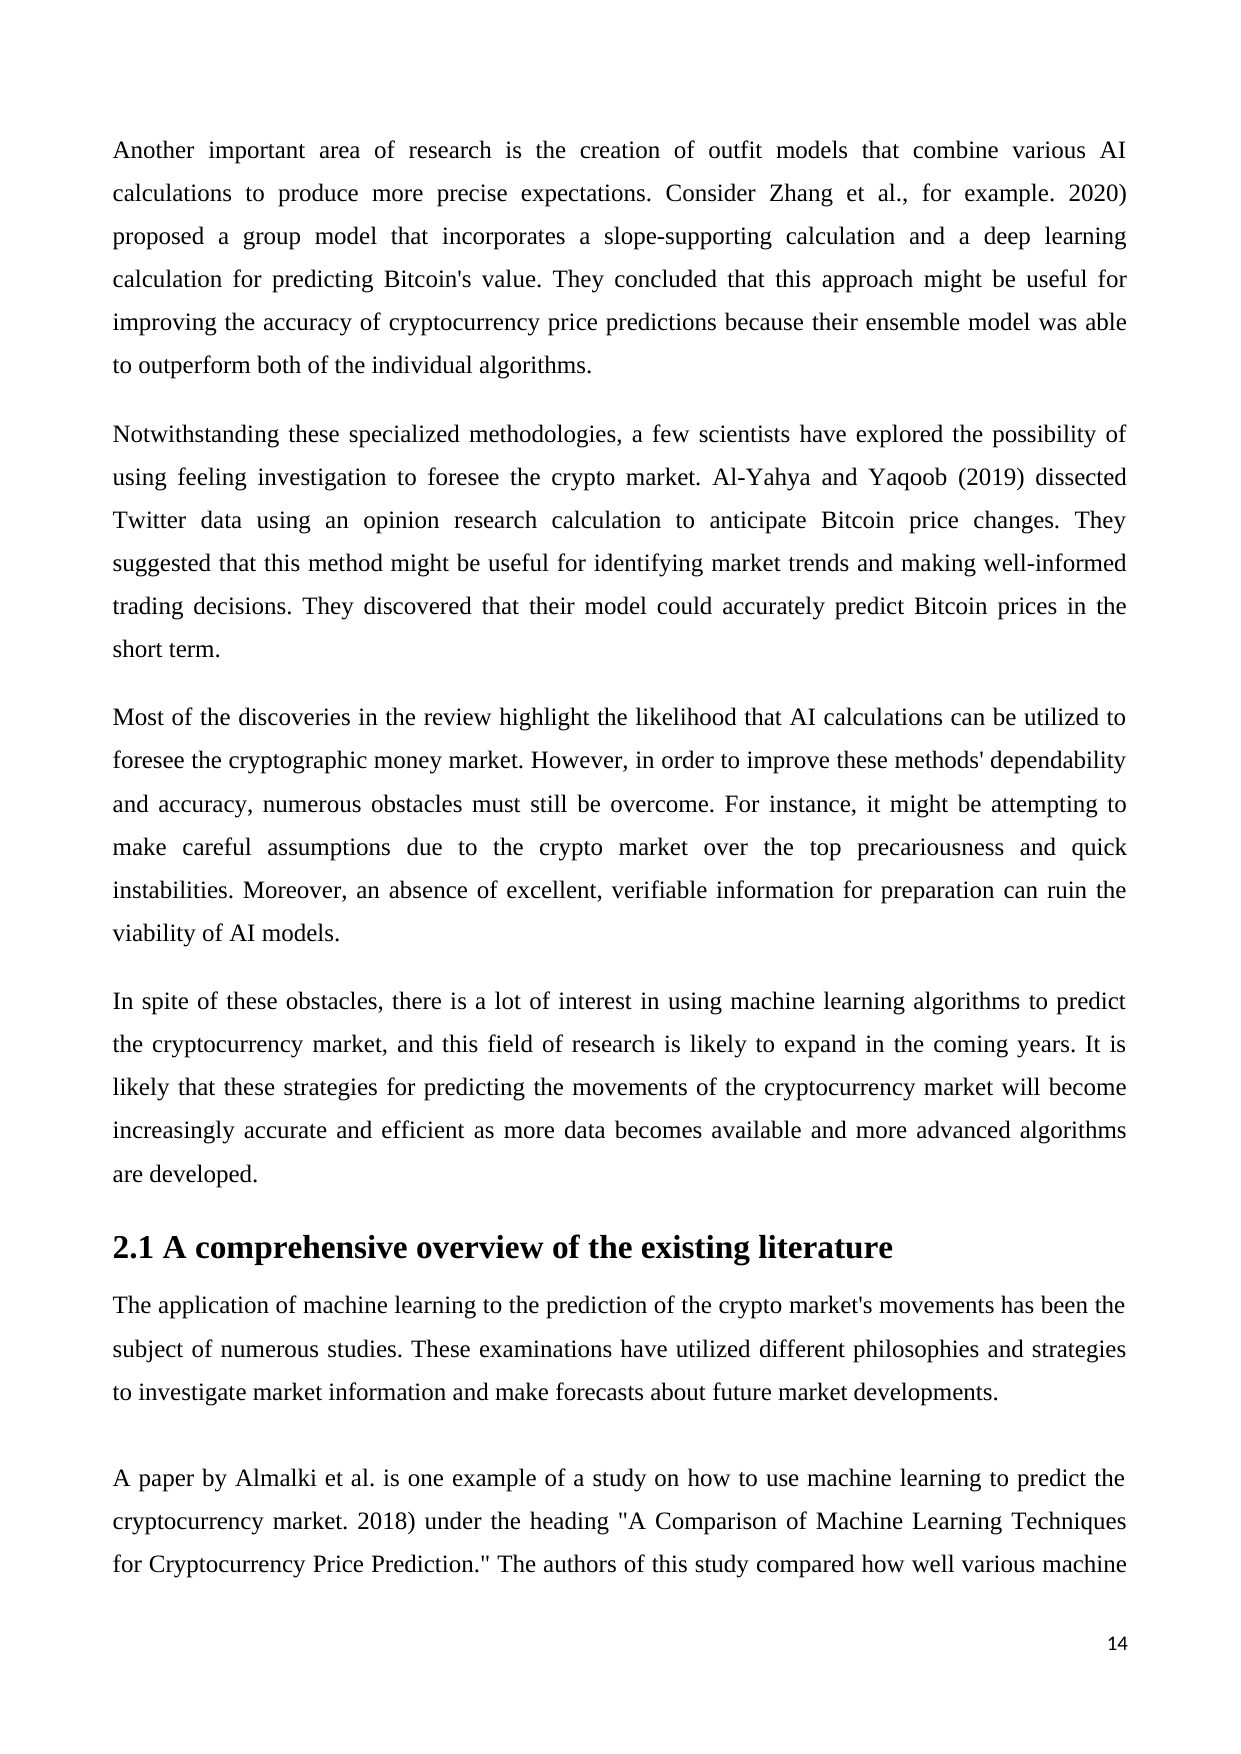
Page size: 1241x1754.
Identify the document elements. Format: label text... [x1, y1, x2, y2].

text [112, 1463, 1128, 1578]
text Another important area of research is the creation of outfit models that combine various AI calculations to produce more precise expectations. Consider Zhang et al., for example. 2020) proposed a group model that incorporates a slope-supporting calculation and a deep learning calculation for predicting Bitcoin's value. They concluded that this approach might be useful for improving the accuracy of cryptocurrency price predictions because their ensemble model was able to outperform both of the individual algorithms. [112, 135, 1128, 379]
subtitle 2.1 A comprehensive overview of the existing literature [112, 1227, 1128, 1265]
text In spite of these obstacles, there is a lot of interest in using machine learning algorithms to predict the cryptocurrency market, and this field of research is likely to expand in the coming years. It is likely that these strategies for predicting the movements of the cryptocurrency market will become increasingly accurate and efficient as more data becomes available and more advanced algorithms are developed. [112, 986, 1128, 1187]
text Most of the discoveries in the review highlight the likelihood that AI calculations can be utilized to foresee the cryptographic money market. However, in order to improve these methods' dependability and accuracy, numerous obstacles must still be overcome. For instance, it might be attempting to make careful assumptions due to the crypto market over the top precariousness and quick instabilities. Moreover, an absence of excellent, verifiable information for preparation can ruin the viability of AI models. [112, 702, 1128, 947]
text Notwithstanding these specialized methodologies, a few scientists have explored the possibility of using feeling investigation to foresee the crypto market. Al-Yahya and Yaqoob (2019) dissected Twitter data using an opinion research calculation to anticipate Bitcoin price changes. They suggested that this method might be useful for identifying market trends and making well-informed trading decisions. They discovered that their model could accurately predict Bitcoin prices in the short term. [112, 419, 1128, 663]
text The application of machine learning to the prediction of the crypto market's movements has been the subject of numerous studies. These examinations have utilized different philosophies and strategies to investigate market information and make forecasts about future market developments. [112, 1291, 1128, 1406]
